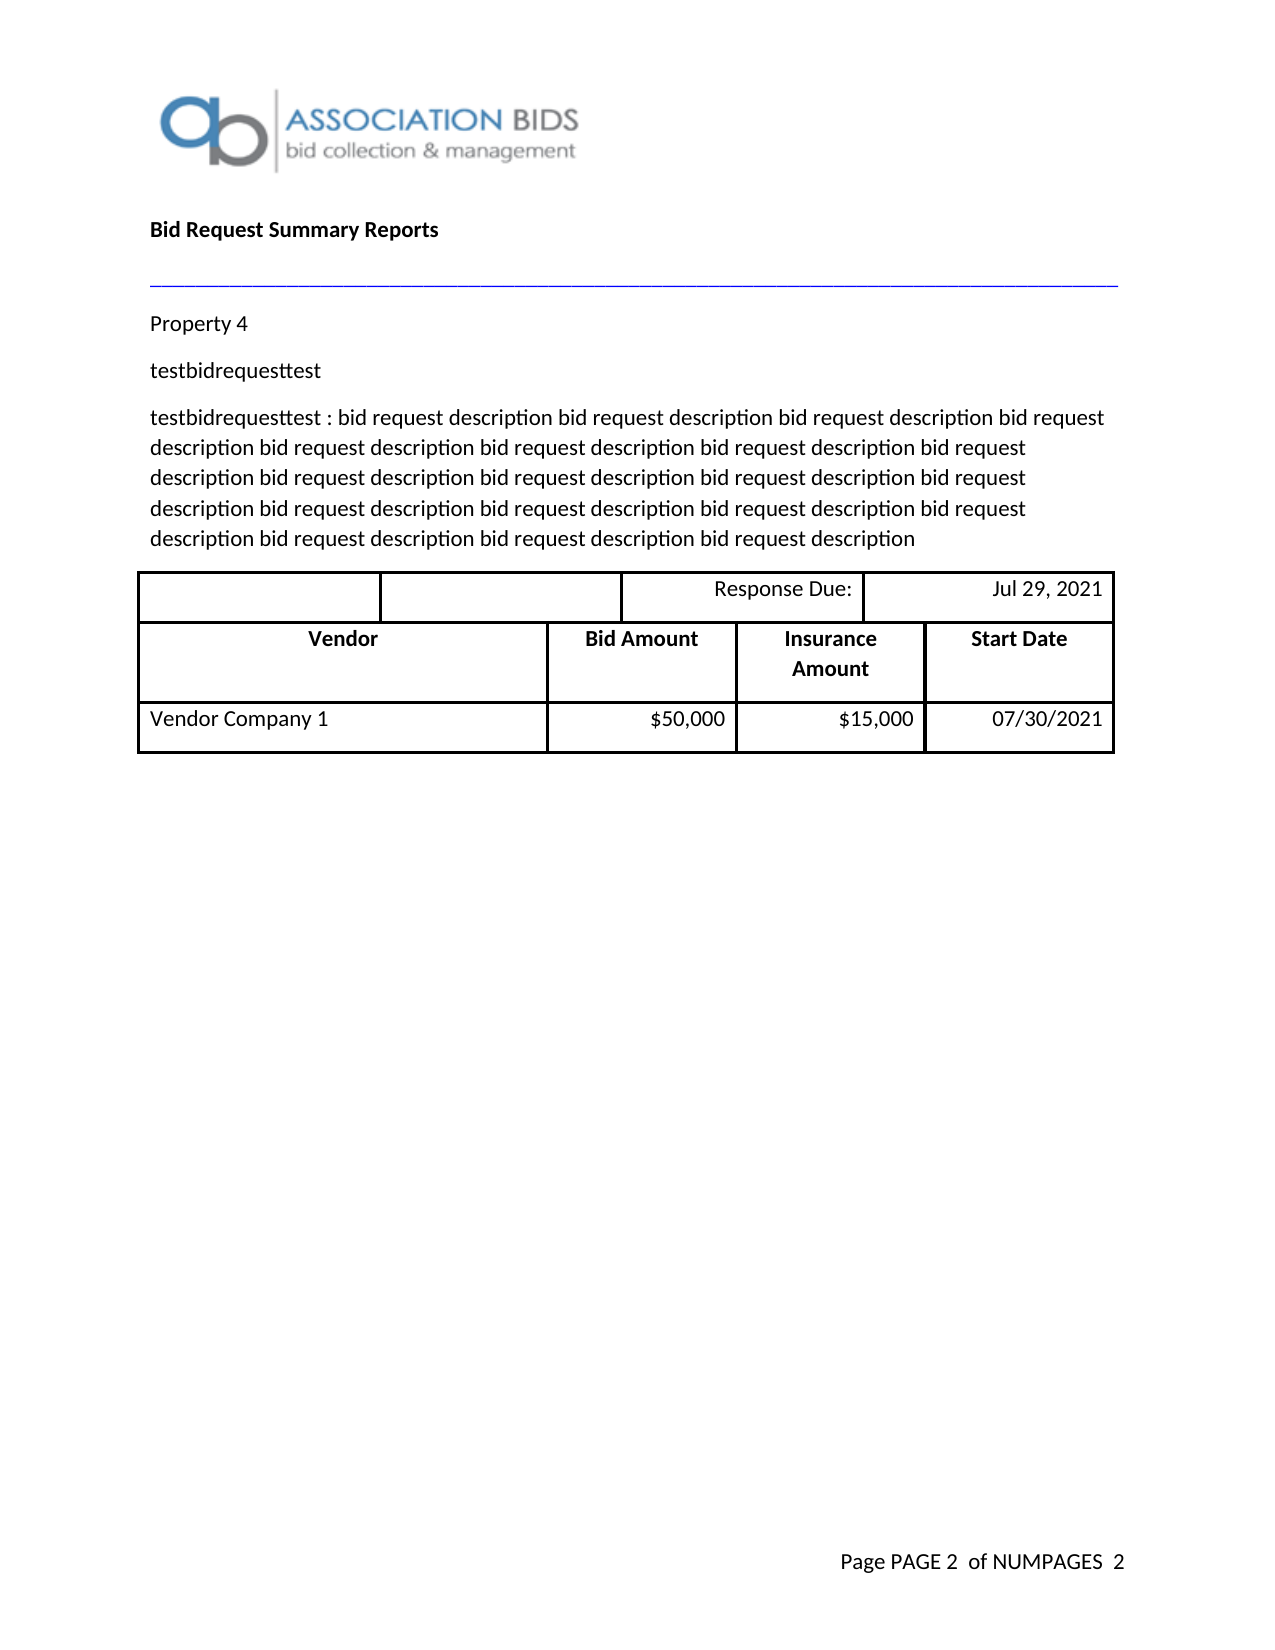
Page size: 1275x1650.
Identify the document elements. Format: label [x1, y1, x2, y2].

picture [150, 75, 589, 188]
